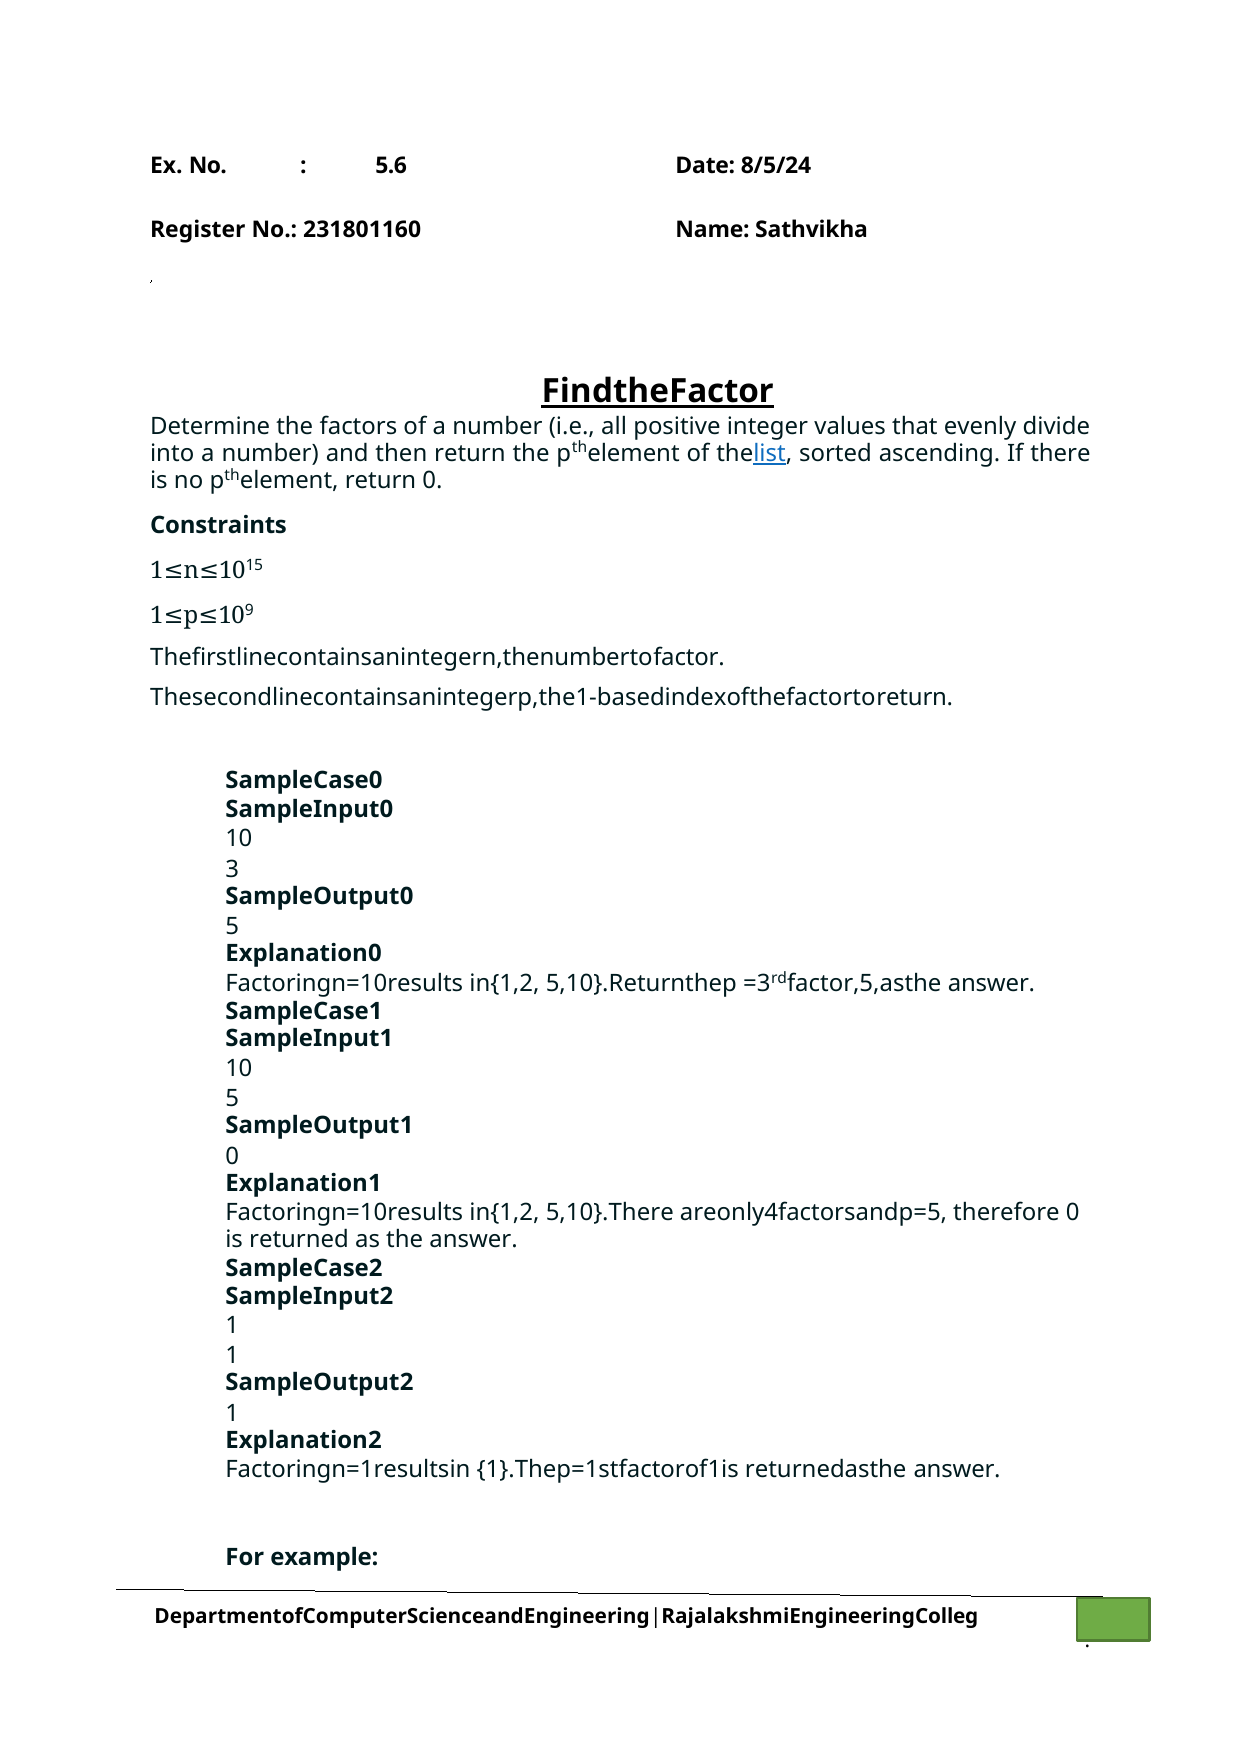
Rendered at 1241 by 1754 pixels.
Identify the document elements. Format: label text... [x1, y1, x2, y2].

text 10 [225, 1052, 1103, 1082]
text 1≤n≤1015 [150, 553, 1103, 586]
text 1 [225, 1396, 1103, 1427]
text 1 [225, 1309, 1103, 1339]
text SampleCase0 [225, 763, 1103, 796]
text SampleOutput0 [225, 883, 1103, 909]
text Determine the factors of a number (i.e., all positive integer values that evenly divide into a number) and then return the pthelement of thelist, sorted ascending. If there is no pthelement, return 0. [150, 412, 1091, 496]
text 5 [225, 909, 1103, 941]
text SampleCase2 [225, 1254, 1103, 1282]
text Explanation1 [225, 1171, 1103, 1196]
text 1 [225, 1339, 1103, 1370]
text 5 [225, 1082, 1103, 1113]
text Factoringn=10results in{1,2, 5,10}.There areonly4factorsandp=5, therefore 0 is returned as the answer. [225, 1199, 1103, 1254]
text Thefirstlinecontainsanintegern,thenumbertofactor. [150, 640, 1103, 672]
text Thesecondlinecontainsanintegerp,the1-basedindexofthefactortoreturn. [150, 680, 1103, 713]
text SampleInput0 [225, 796, 1103, 823]
text Explanation2 [225, 1427, 1103, 1454]
text SampleInput2 [225, 1283, 1103, 1309]
text For example: [225, 1539, 1103, 1572]
text Factoringn=1resultsin {1}.Thep=1stfactorof1is returnedasthe answer. [225, 1456, 1014, 1483]
text Constraints [150, 508, 1103, 541]
subtitle FindtheFactor [213, 372, 1103, 410]
text Ex. No. : 5.6 Date: 8/5/24 [150, 149, 1103, 180]
text SampleOutput1 [225, 1113, 1103, 1139]
text SampleInput1 [225, 1025, 1103, 1052]
text Register No.: 231801160 Name: Sathvikha [150, 213, 1103, 245]
text 1≤p≤109 [150, 598, 1103, 630]
text 10 [225, 823, 1103, 853]
text Explanation0 [225, 941, 1103, 967]
text 3 [225, 853, 1103, 883]
text 0 [225, 1139, 1103, 1171]
text SampleCase1 [225, 997, 1103, 1025]
text SampleOutput2 [225, 1370, 1103, 1396]
text Factoringn=10results in{1,2, 5,10}.Returnthep =3rdfactor,5,asthe answer. [225, 970, 1103, 997]
